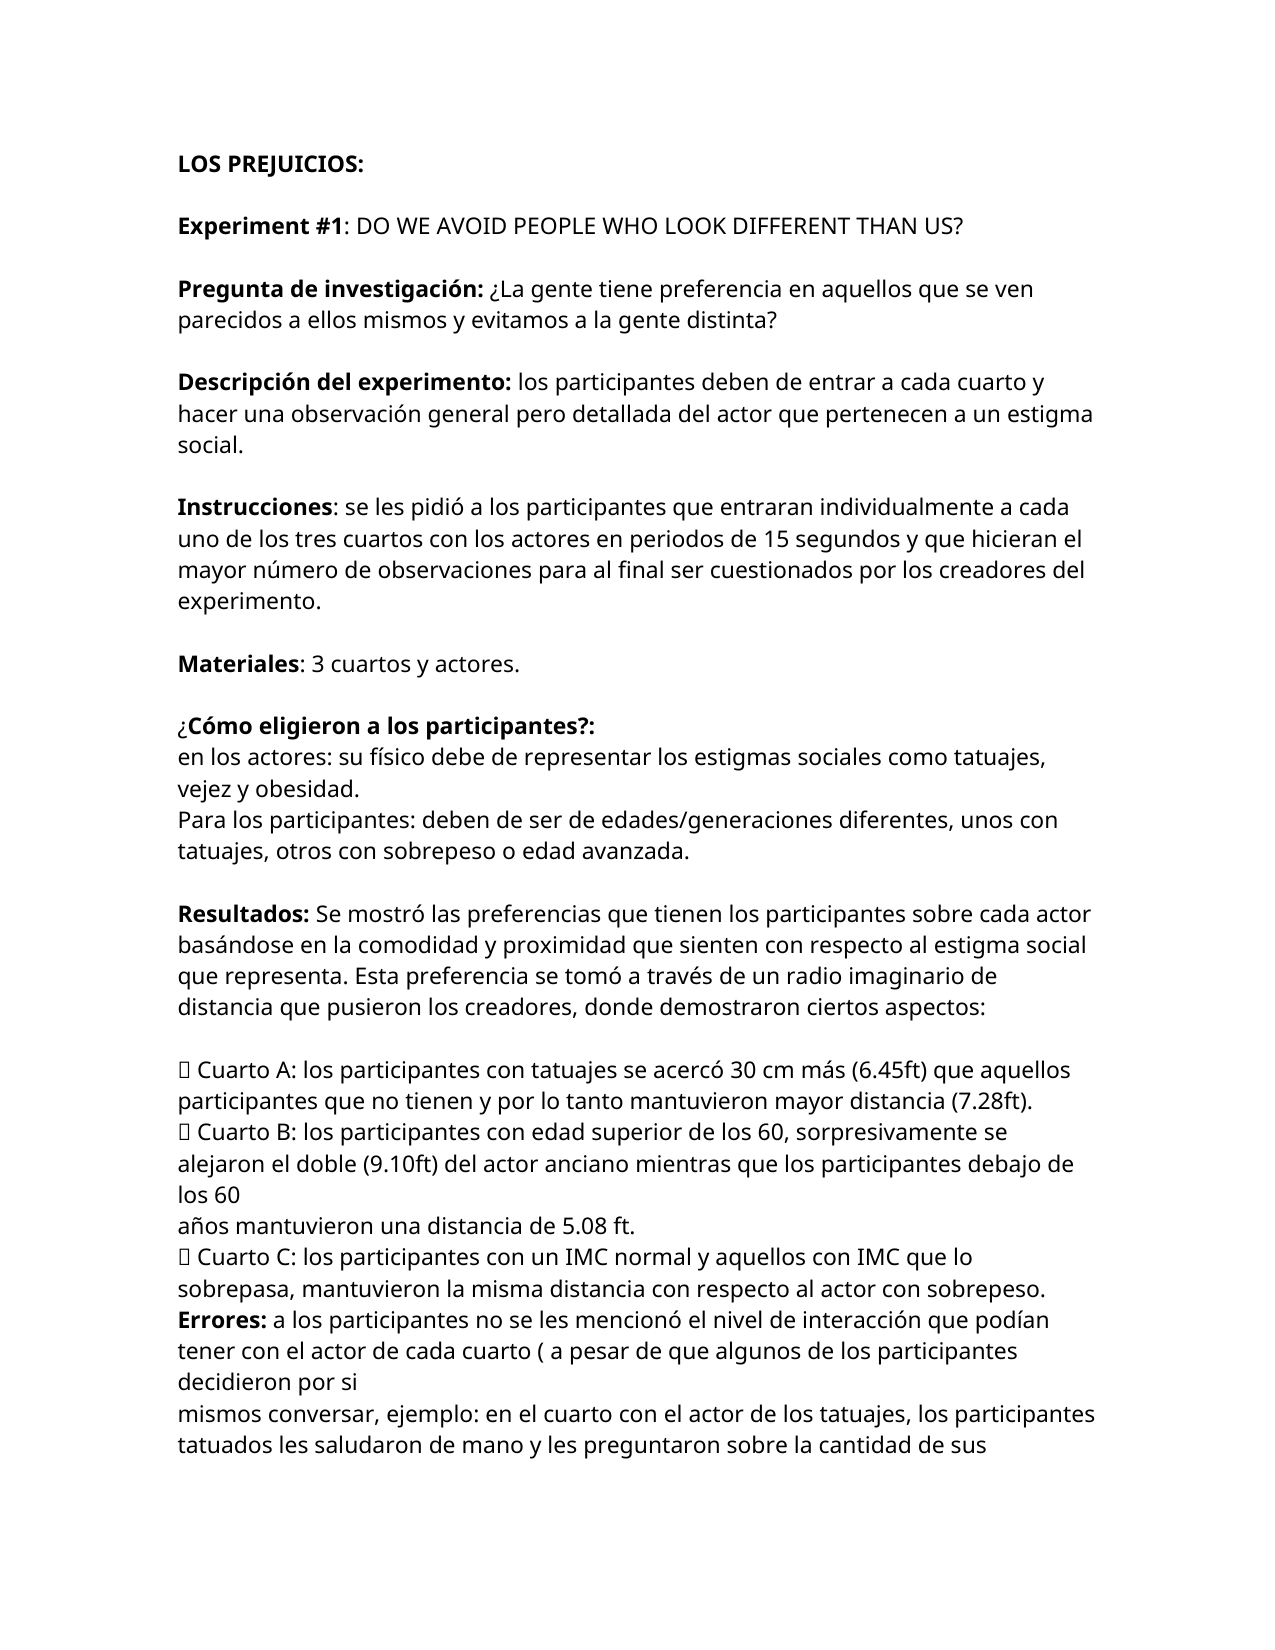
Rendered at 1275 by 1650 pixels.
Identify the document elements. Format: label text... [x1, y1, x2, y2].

text Descripción del experimento: los participantes deben de entrar a cada cuarto y hacer una observación general pero detallada del actor que pertenecen a un estigma social. [177, 366, 1098, 460]
text Para los participantes: deben de ser de edades/generaciones diferentes, unos con tatuajes, otros con sobrepeso o edad avanzada. [177, 804, 1098, 866]
text Resultados: Se mostró las preferencias que tienen los participantes sobre cada actor basándose en la comodidad y proximidad que sienten con respecto al estigma social que representa. Esta preferencia se tomó a través de un radio imaginario de distancia que pusieron los creadores, donde demostraron ciertos aspectos: [177, 898, 1098, 1023]
text sobrepasa, mantuvieron la misma distancia con respecto al actor con sobrepeso. [177, 1273, 1098, 1304]
text  Cuarto C: los participantes con un IMC normal y aquellos con IMC que lo [177, 1241, 1098, 1273]
text ¿Cómo eligieron a los participantes?: [177, 710, 1098, 741]
text Instrucciones: se les pidió a los participantes que entraran individualmente a cada uno de los tres cuartos con los actores en periodos de 15 segundos y que hicieran el mayor número de observaciones para al final ser cuestionados por los creadores del experimento. [177, 491, 1098, 616]
text Experiment #1: DO WE AVOID PEOPLE WHO LOOK DIFFERENT THAN US? [177, 210, 1098, 241]
text Materiales: 3 cuartos y actores. [177, 648, 1098, 679]
text  Cuarto B: los participantes con edad superior de los 60, sorpresivamente se alejaron el doble (9.10ft) del actor anciano mientras que los participantes debajo de los 60 [177, 1116, 1098, 1210]
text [177, 1398, 1098, 1460]
text LOS PREJUICIOS: [177, 148, 1098, 179]
text años mantuvieron una distancia de 5.08 ft. [177, 1210, 1098, 1241]
text  Cuarto A: los participantes con tatuajes se acercó 30 cm más (6.45ft) que aquellos participantes que no tienen y por lo tanto mantuvieron mayor distancia (7.28ft). [177, 1054, 1098, 1116]
text Pregunta de investigación: ¿La gente tiene preferencia en aquellos que se ven parecidos a ellos mismos y evitamos a la gente distinta? [177, 273, 1098, 335]
text Errores: a los participantes no se les mencionó el nivel de interacción que podían tener con el actor de cada cuarto ( a pesar de que algunos de los participantes decidieron por si [177, 1304, 1098, 1398]
text en los actores: su físico debe de representar los estigmas sociales como tatuajes, vejez y obesidad. [177, 741, 1098, 804]
